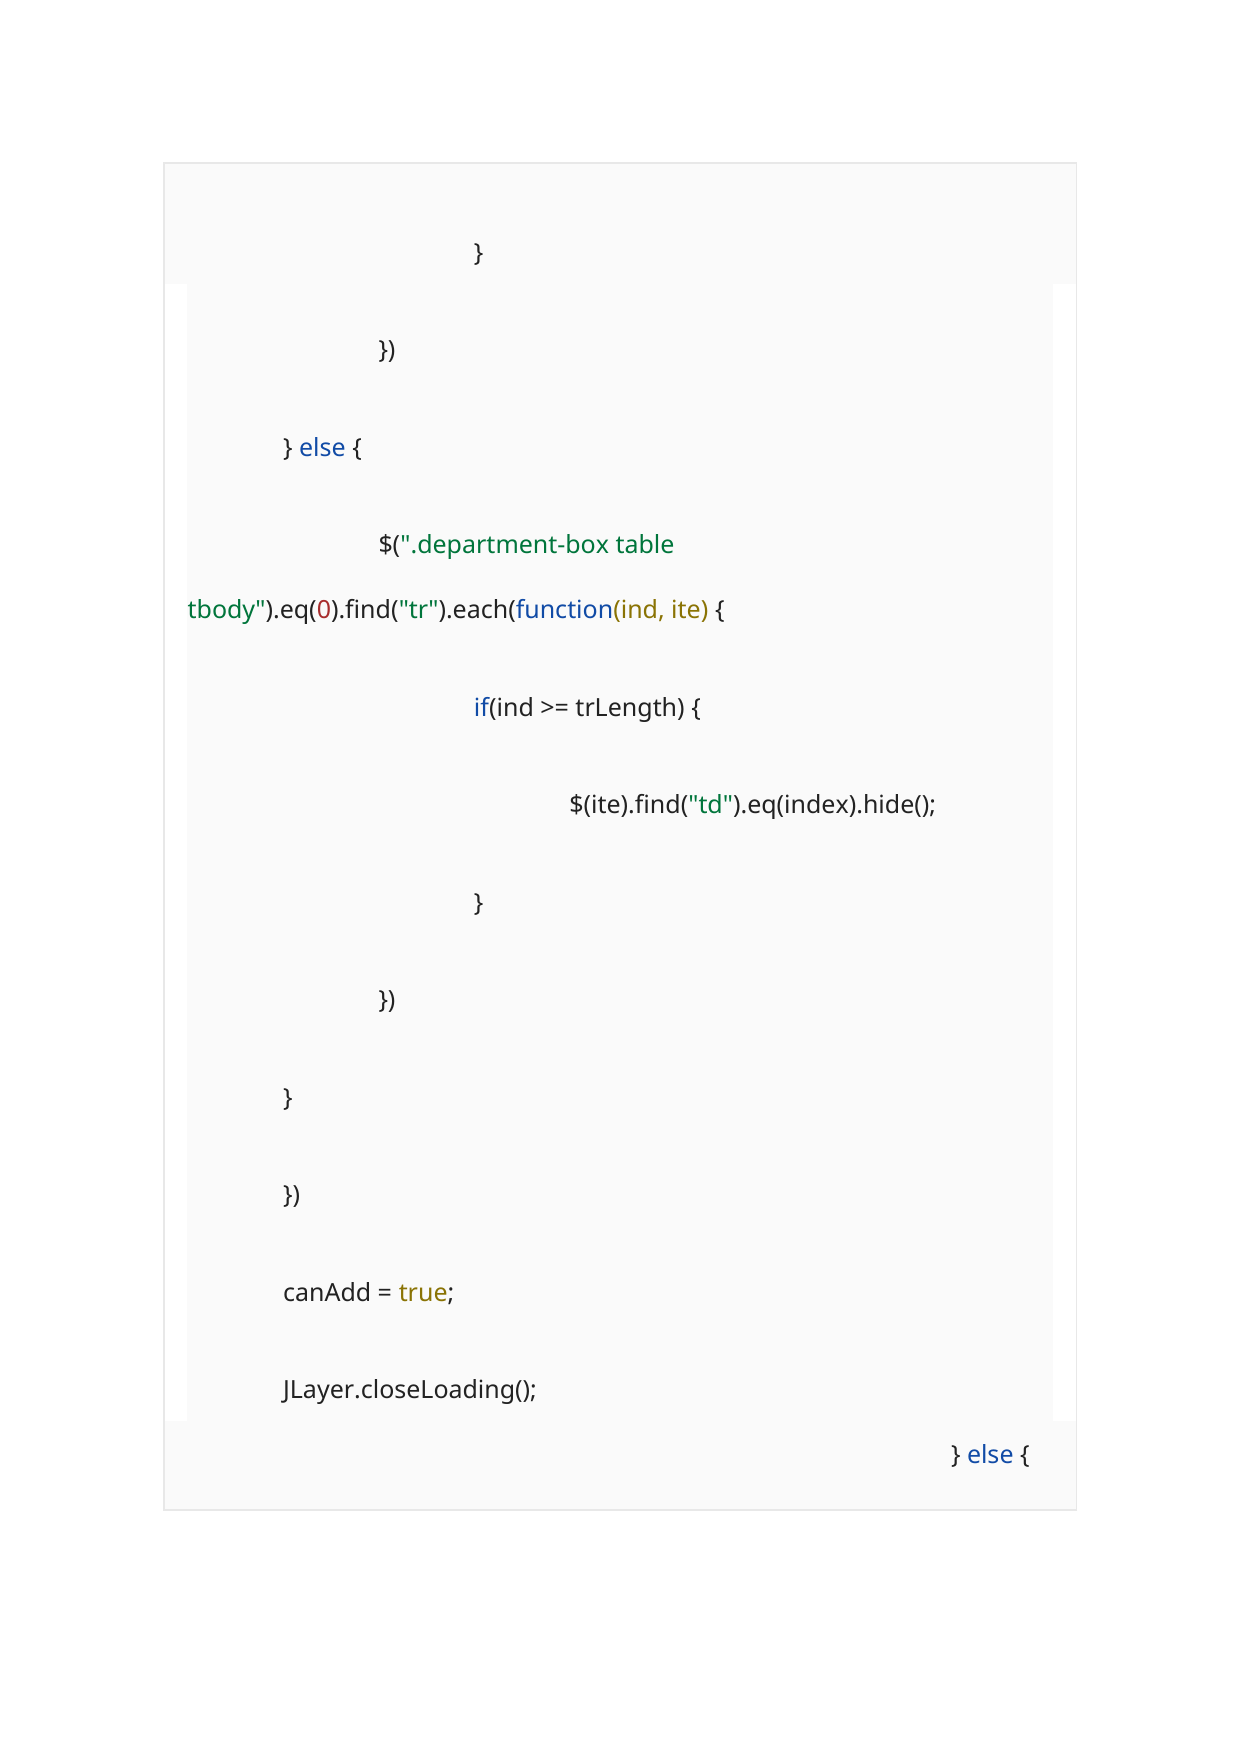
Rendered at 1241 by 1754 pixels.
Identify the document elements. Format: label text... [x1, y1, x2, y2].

text } else { [165, 1397, 1076, 1509]
text }) [187, 934, 1053, 1031]
text }) [187, 284, 1053, 381]
text } else { [187, 381, 1053, 479]
text JLayer.closeLoading(); [187, 1324, 1053, 1397]
text canAdd = true; [187, 1226, 1053, 1324]
text }) [187, 1129, 1053, 1226]
text $(ite).find("td").eq(index).hide(); [187, 739, 1053, 836]
text } [187, 836, 1053, 934]
text if(ind >= trLength) { [187, 641, 1053, 739]
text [187, 479, 1053, 641]
text } [187, 1031, 1053, 1129]
text } [165, 164, 1076, 284]
